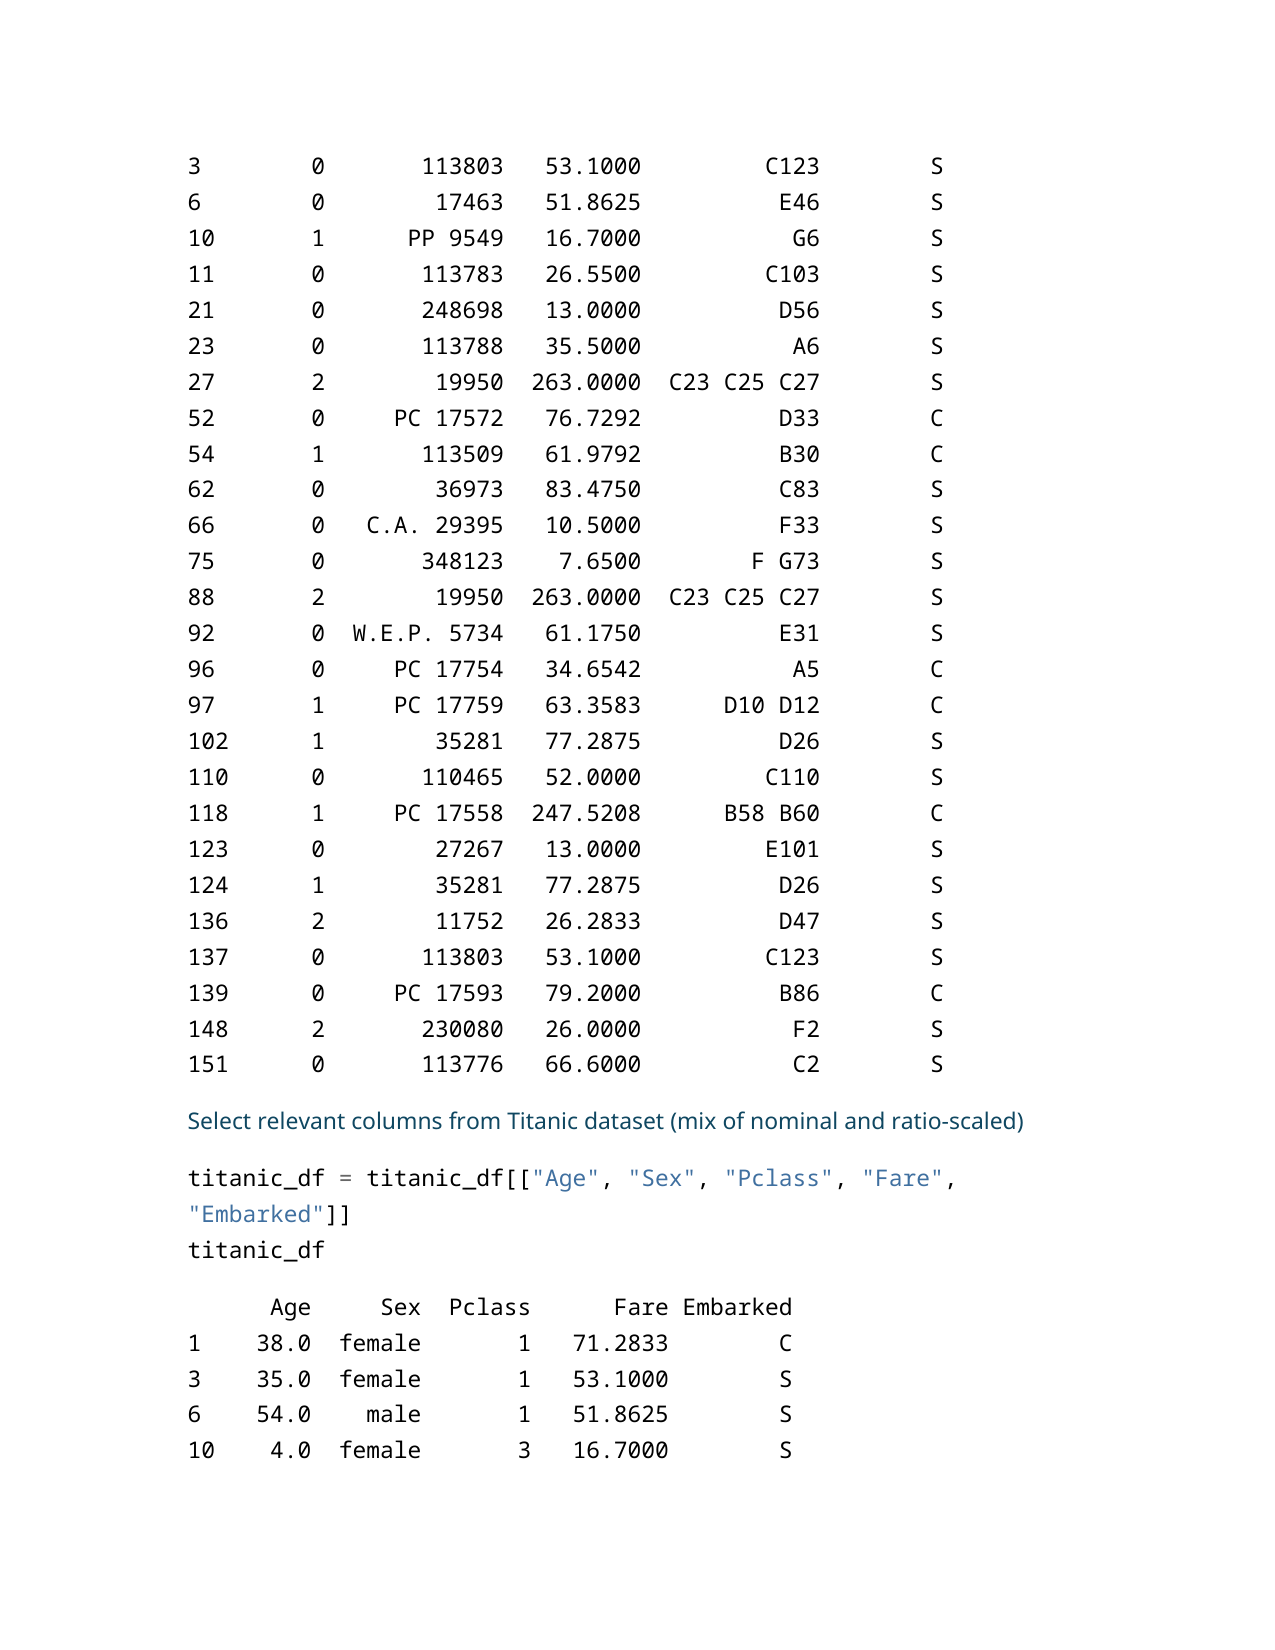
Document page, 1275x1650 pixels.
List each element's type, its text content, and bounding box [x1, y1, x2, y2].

text Select relevant columns from Titanic dataset (mix of nominal and ratio-scaled) [187, 1105, 1087, 1136]
text titanic_df = titanic_df[["Age", "Sex", "Pclass", "Fare", "Embarked"]] titanic_df [187, 1162, 1087, 1265]
